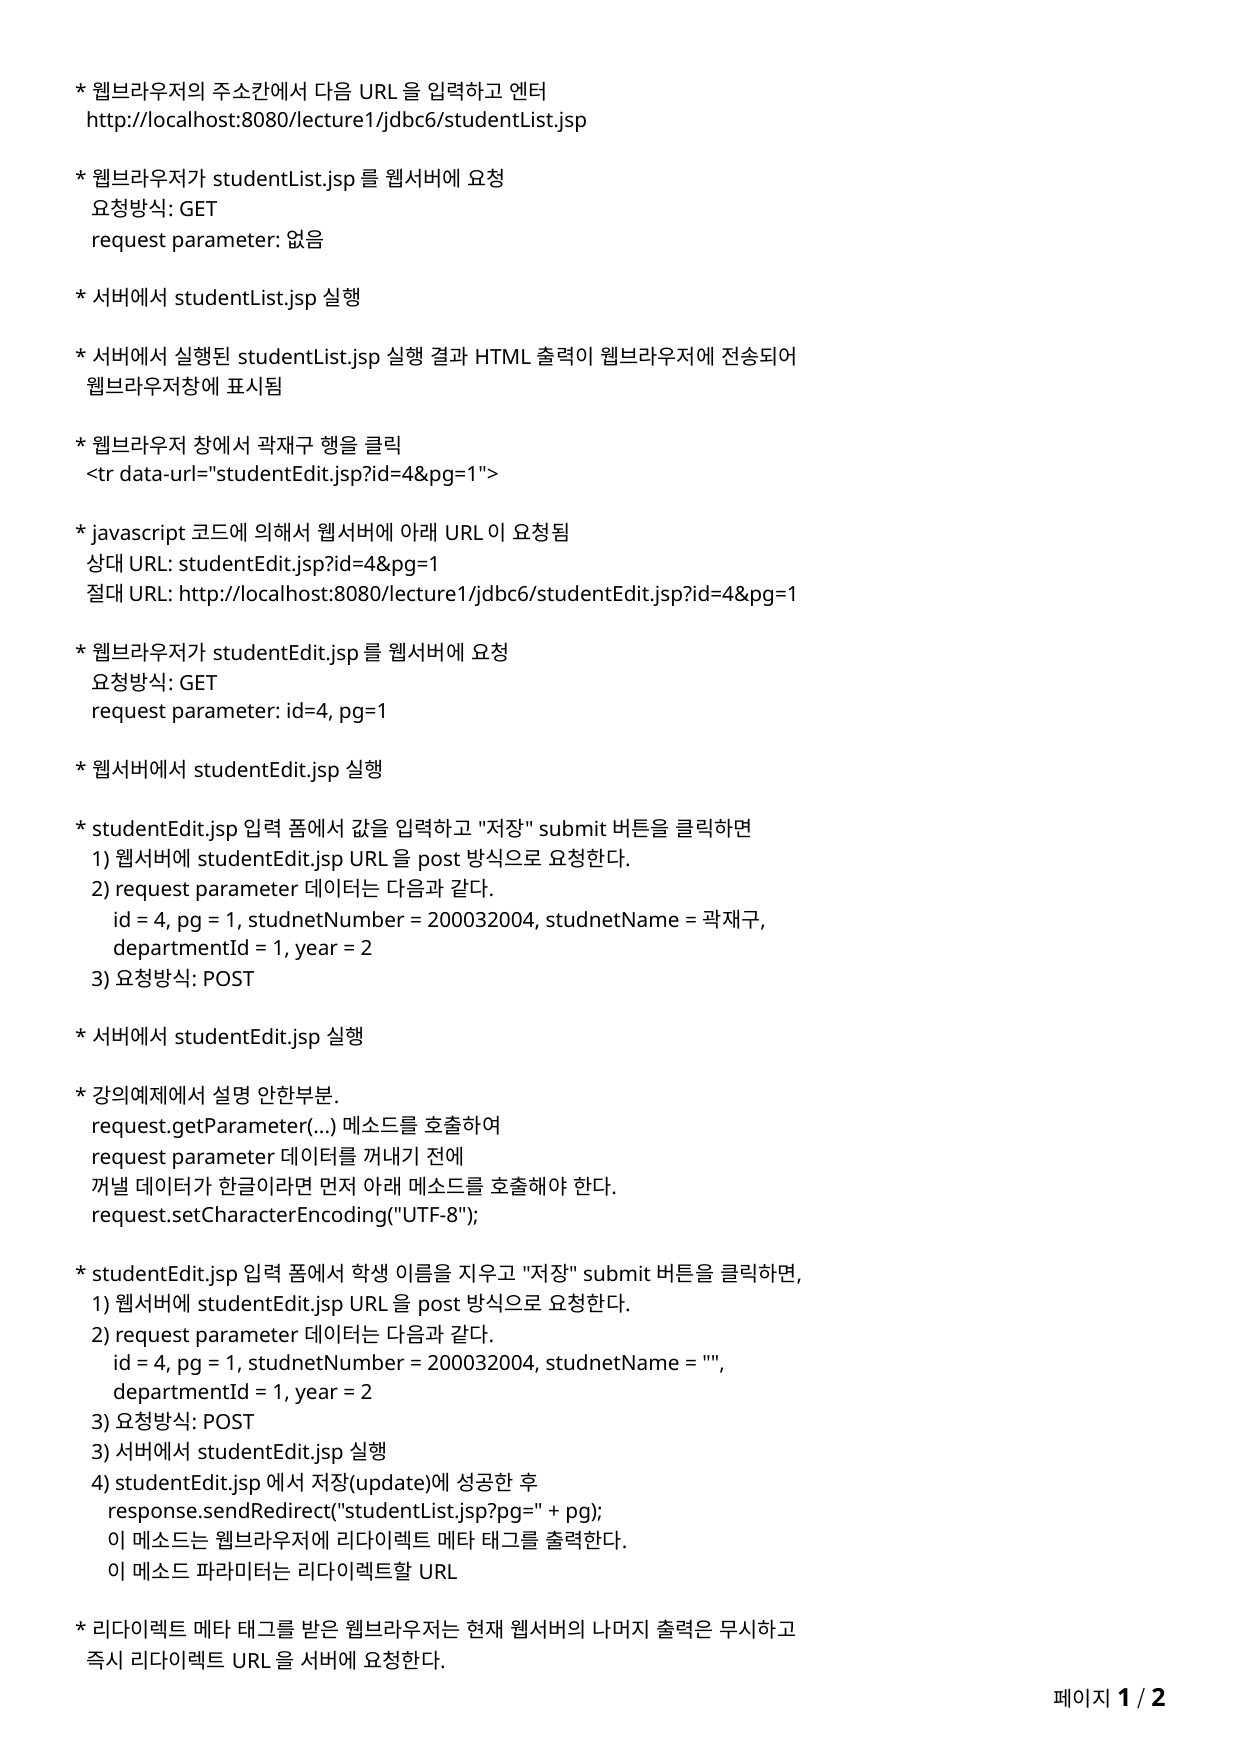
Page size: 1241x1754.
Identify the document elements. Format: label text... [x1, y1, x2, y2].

text 이 메소드는 웹브라우저에 리다이렉트 메타 태그를 출력한다. [75, 1524, 1165, 1555]
text 꺼낼 데이터가 한글이라면 먼저 아래 메소드를 호출해야 한다. [75, 1170, 1165, 1201]
text * 웹브라우저가 studentEdit.jsp를 웹서버에 요청 [75, 636, 1165, 666]
text * studentEdit.jsp 입력 폼에서 값을 입력하고 "저장" submit 버튼을 클릭하면 [75, 812, 1165, 842]
text * 웹브라우저가 studentList.jsp를 웹서버에 요청 [75, 162, 1165, 192]
text request.setCharacterEncoding("UTF-8"); [75, 1201, 1165, 1229]
text 3) 요청방식: POST [75, 1405, 1165, 1436]
text * 서버에서 studentList.jsp 실행 [75, 282, 1165, 312]
text 2) request parameter 데이터는 다음과 같다. [75, 1318, 1165, 1348]
text request.getParameter(...) 메소드를 호출하여 [75, 1109, 1165, 1140]
text * 강의예제에서 설명 안한부분. [75, 1079, 1165, 1109]
text id = 4, pg = 1, studnetNumber = 200032004, studnetName = 곽재구, [75, 903, 1165, 933]
text * 웹브라우저의 주소칸에서 다음 URL을 입력하고 엔터 [75, 75, 1165, 105]
text * 리다이렉트 메타 태그를 받은 웹브라우저는 현재 웹서버의 나머지 출력은 무시하고 [75, 1614, 1165, 1644]
text http://localhost:8080/lecture1/jdbc6/studentList.jsp [75, 105, 1165, 134]
text 1) 웹서버에 studentEdit.jsp URL을 post 방식으로 요청한다. [75, 1288, 1165, 1318]
text departmentId = 1, year = 2 [75, 933, 1165, 962]
text departmentId = 1, year = 2 [75, 1377, 1165, 1405]
text 이 메소드 파라미터는 리다이렉트할 URL [75, 1555, 1165, 1585]
text * 서버에서 studentEdit.jsp 실행 [75, 1021, 1165, 1051]
text request parameter: 없음 [75, 223, 1165, 253]
text 3) 서버에서 studentEdit.jsp 실행 [75, 1436, 1165, 1466]
text * studentEdit.jsp 입력 폼에서 학생 이름을 지우고 "저장" submit 버튼을 클릭하면, [75, 1257, 1165, 1288]
text 1) 웹서버에 studentEdit.jsp URL을 post 방식으로 요청한다. [75, 842, 1165, 873]
text 즉시 리다이렉트 URL을 서버에 요청한다. [75, 1644, 1165, 1674]
text 요청방식: GET [75, 192, 1165, 223]
text * javascript 코드에 의해서 웹서버에 아래 URL이 요청됨 [75, 516, 1165, 547]
text response.sendRedirect("studentList.jsp?pg=" + pg); [75, 1496, 1165, 1524]
text 3) 요청방식: POST [75, 962, 1165, 992]
text 4) studentEdit.jsp 에서 저장(update)에 성공한 후 [75, 1466, 1165, 1496]
text id = 4, pg = 1, studnetNumber = 200032004, studnetName = "", [75, 1348, 1165, 1377]
text 상대URL: studentEdit.jsp?id=4&pg=1 [75, 547, 1165, 577]
text 요청방식: GET [75, 666, 1165, 696]
text request parameter: id=4, pg=1 [75, 696, 1165, 725]
text 2) request parameter 데이터는 다음과 같다. [75, 873, 1165, 903]
text request parameter 데이터를 꺼내기 전에 [75, 1140, 1165, 1170]
text <tr data-url="studentEdit.jsp?id=4&pg=1"> [75, 459, 1165, 488]
text 절대URL: http://localhost:8080/lecture1/jdbc6/studentEdit.jsp?id=4&pg=1 [75, 577, 1165, 607]
text * 웹서버에서 studentEdit.jsp 실행 [75, 753, 1165, 784]
text * 웹브라우저 창에서 곽재구 행을 클릭 [75, 429, 1165, 459]
text 웹브라우저창에 표시됨 [75, 371, 1165, 401]
text * 서버에서 실행된 studentList.jsp 실행 결과 HTML 출력이 웹브라우저에 전송되어 [75, 340, 1165, 371]
